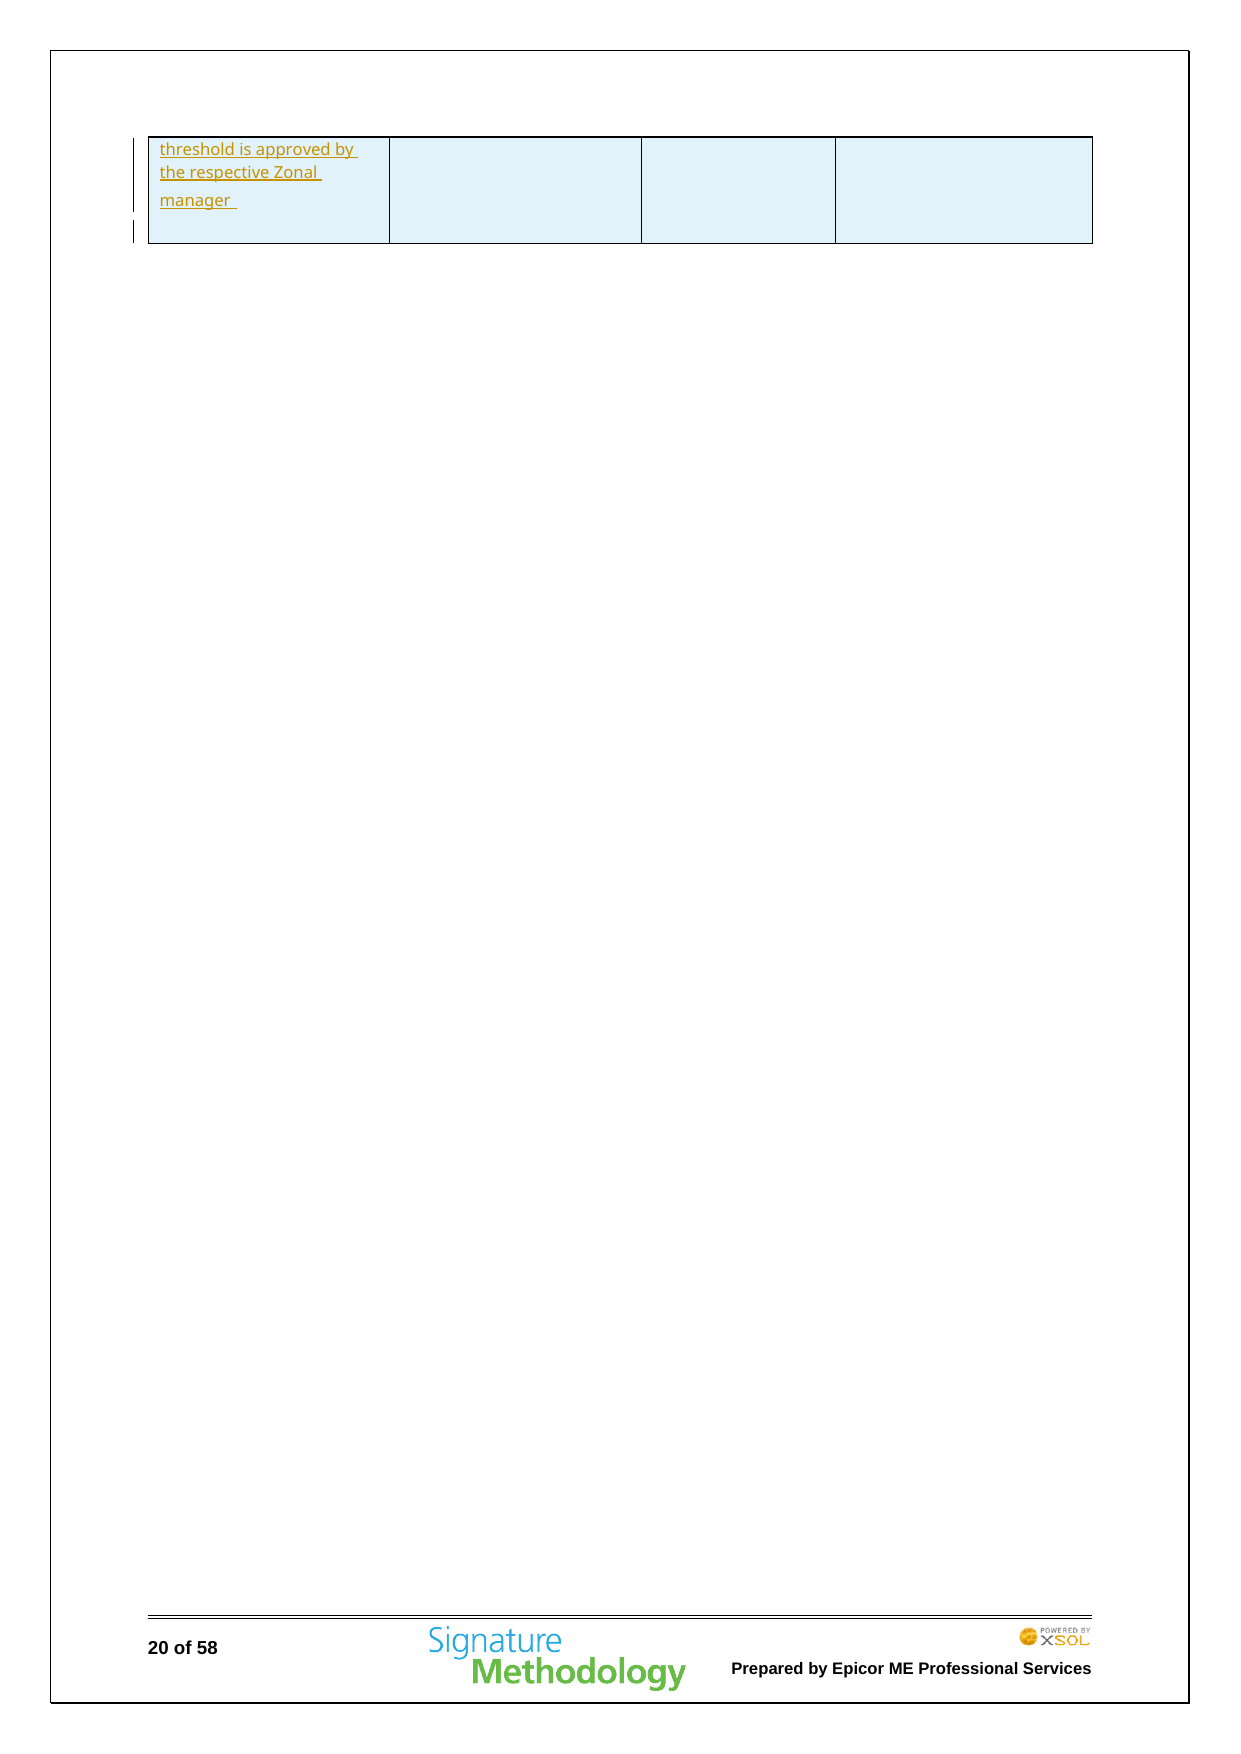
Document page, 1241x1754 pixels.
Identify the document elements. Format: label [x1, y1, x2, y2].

picture [429, 1626, 686, 1691]
picture [1010, 1621, 1095, 1646]
